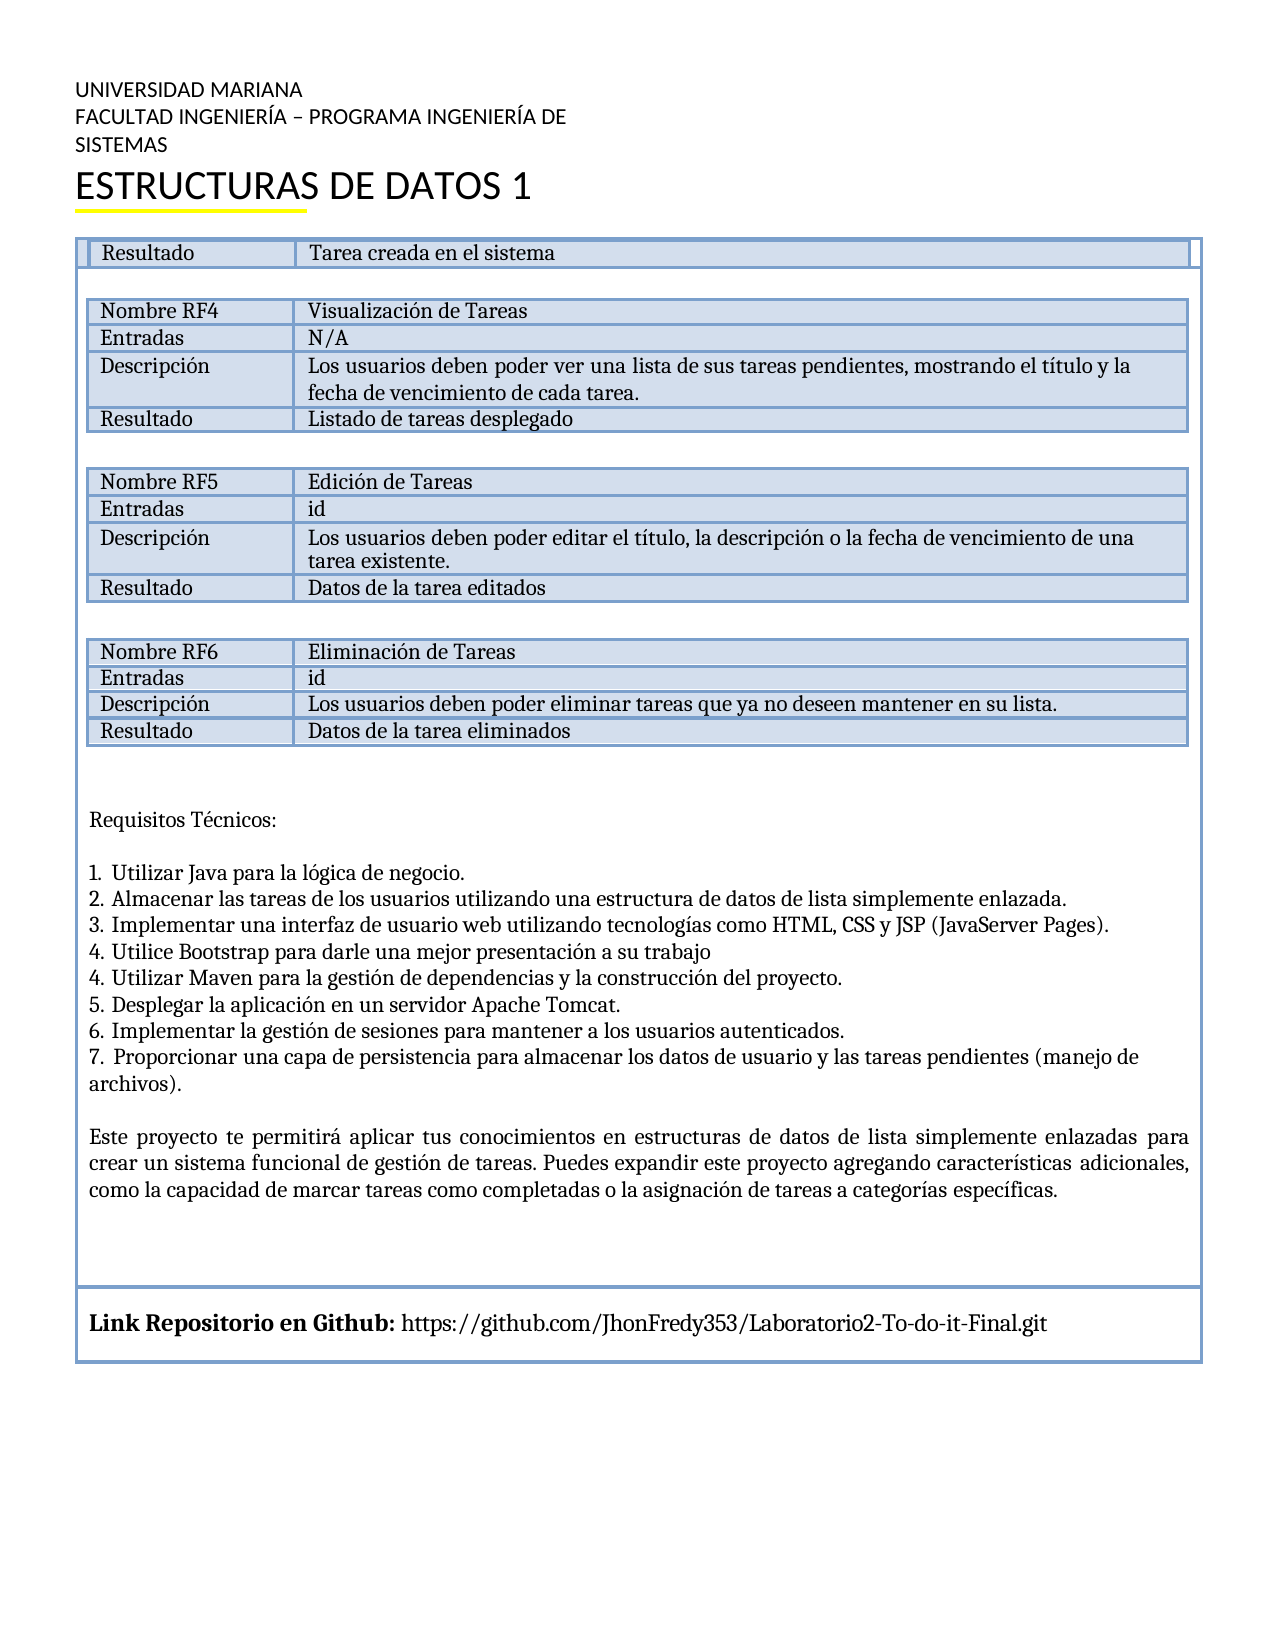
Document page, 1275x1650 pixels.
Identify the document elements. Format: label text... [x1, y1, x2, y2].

table_header Tarea creada en el sistema [297, 242, 1188, 266]
table_cell Requisitos Técnicos: Utilizar Java para la lógica de negocio. Almacenar las tareas de los usuarios utilizando una estructura de datos de lista simplemente enlazada. Implementar una interfaz de usuario web utilizando tecnologías como HTML, CSS y JSP (JavaServer Pages). Utilice Bootstrap para darle una mejor presentación a su trabajo Utilizar Maven para la gestión de dependencias y la construcción del proyecto. Desplegar la aplicación en un servidor Apache Tomcat. Implementar la gestión de sesiones para mantener a los usuarios autenticados. Proporcionar una capa de persistencia para almacenar los datos de usuario y las tareas pendientes (manejo de archivos). Este proyecto te permitirá aplicar tus conocimientos en estructuras de datos de lista simplemente enlazadas para crear un sistema funcional de gestión de tareas. Puedes expandir este proyecto agregando características adicionales, como la capacidad de marcar tareas como completadas o la asignación de tareas a categorías específicas. [78, 269, 1200, 1285]
table_cell Link Repositorio en Github: https://github.com/JhonFredy353/Laboratorio2-To-do-it-Final.git [78, 1289, 1200, 1360]
table_header [1191, 240, 1200, 266]
table_header [78, 240, 87, 266]
table_header Resultado [91, 242, 294, 266]
